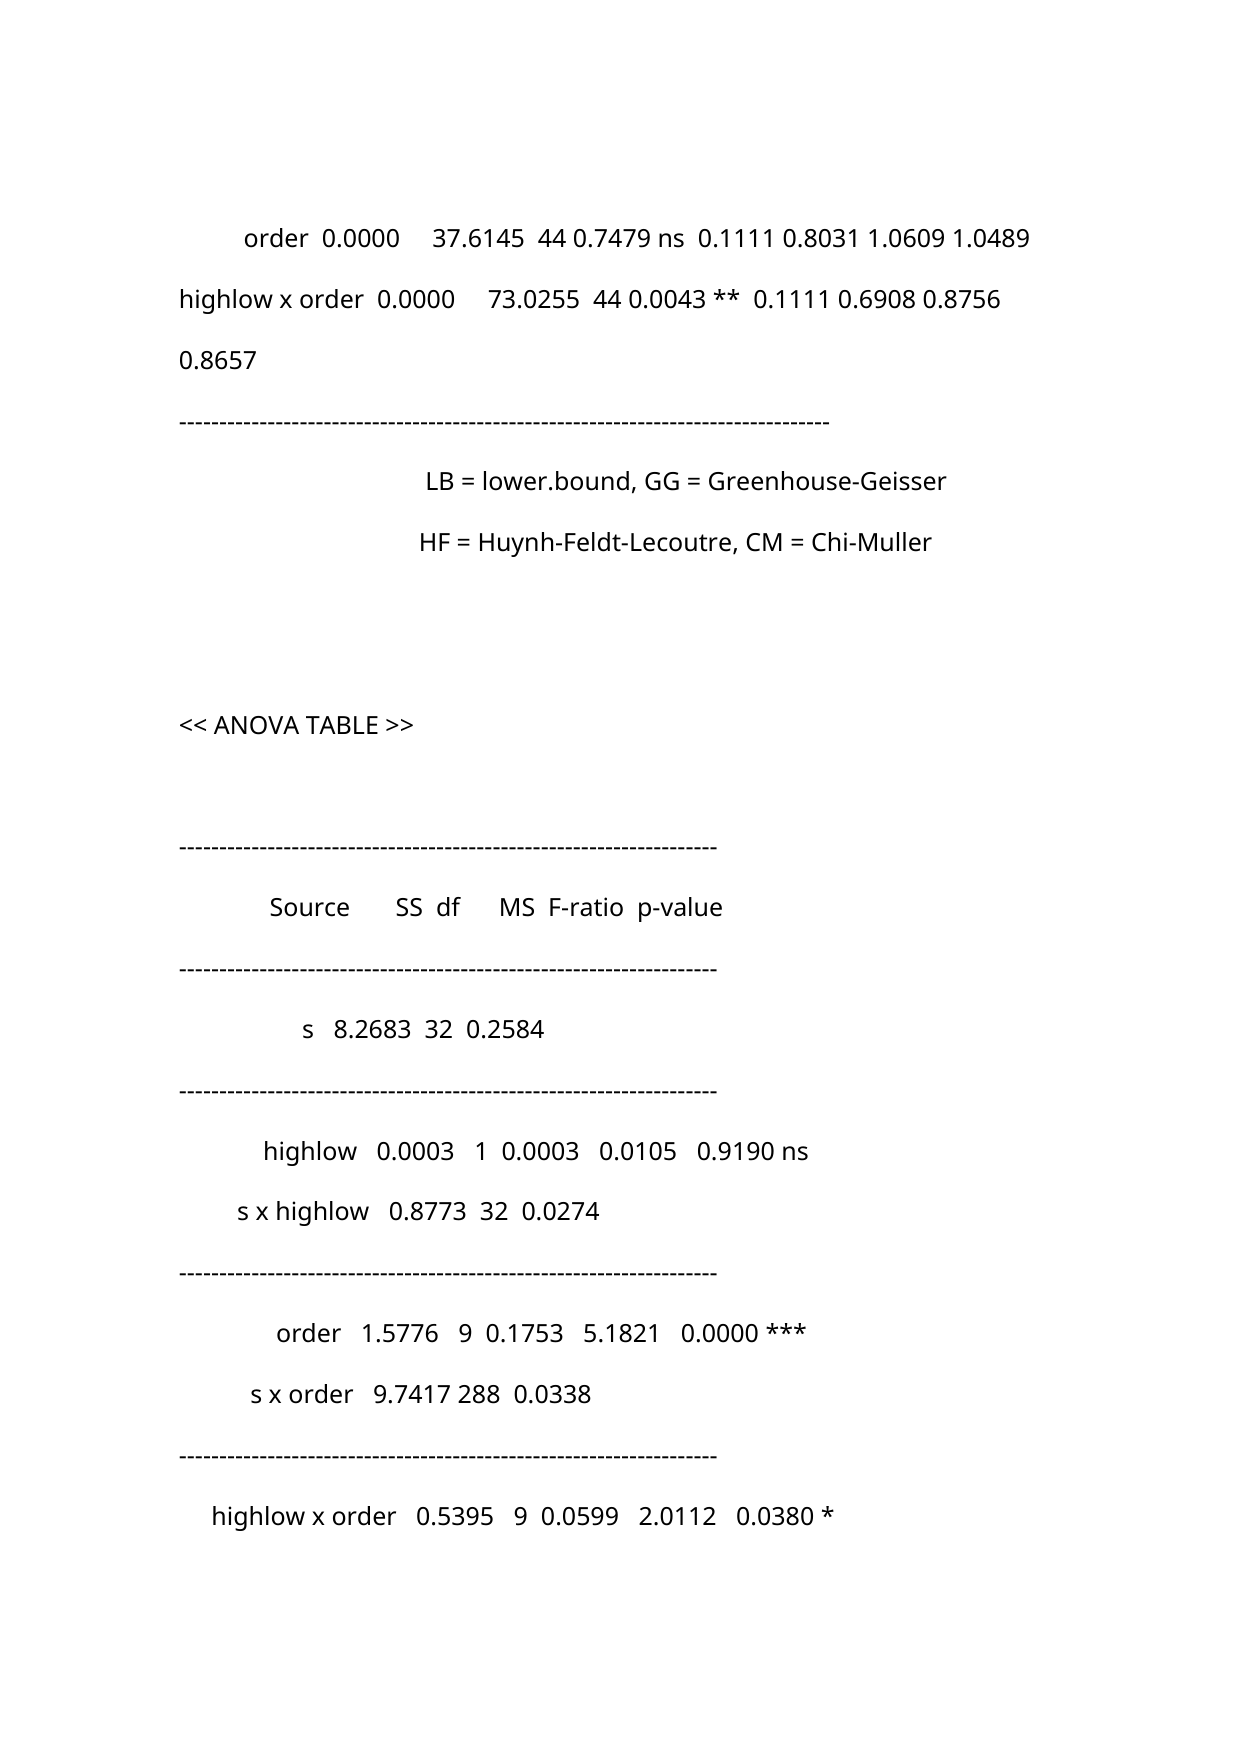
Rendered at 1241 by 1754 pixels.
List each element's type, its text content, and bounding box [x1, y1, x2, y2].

text LB = lower.bound, GG = Greenhouse-Geisser [179, 451, 1061, 512]
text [179, 1424, 1061, 1485]
text ------------------------------------------------------------------- [179, 1059, 1061, 1120]
text ------------------------------------------------------------------- [179, 1242, 1061, 1302]
text highlow x order 0.0000 73.0255 44 0.0043 ** 0.1111 0.6908 0.8756 0.8657 [179, 268, 1061, 390]
text highlow x order 0.5395 9 0.0599 2.0112 0.0380 * [179, 1485, 1061, 1546]
text HF = Huynh-Feldt-Lecoutre, CM = Chi-Muller [179, 512, 1061, 572]
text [179, 390, 1061, 451]
text order 0.0000 37.6145 44 0.7479 ns 0.1111 0.8031 1.0609 1.0489 [179, 207, 1061, 268]
text ------------------------------------------------------------------- [179, 937, 1061, 998]
text ------------------------------------------------------------------- [179, 816, 1061, 877]
text s x highlow 0.8773 32 0.0274 [179, 1181, 1061, 1242]
text order 1.5776 9 0.1753 5.1821 0.0000 *** [179, 1302, 1061, 1363]
text << ANOVA TABLE >> [179, 694, 1061, 755]
text highlow 0.0003 1 0.0003 0.0105 0.9190 ns [179, 1120, 1061, 1181]
text s 8.2683 32 0.2584 [179, 998, 1061, 1059]
text s x order 9.7417 288 0.0338 [179, 1363, 1061, 1424]
text Source SS df MS F-ratio p-value [179, 877, 1061, 937]
